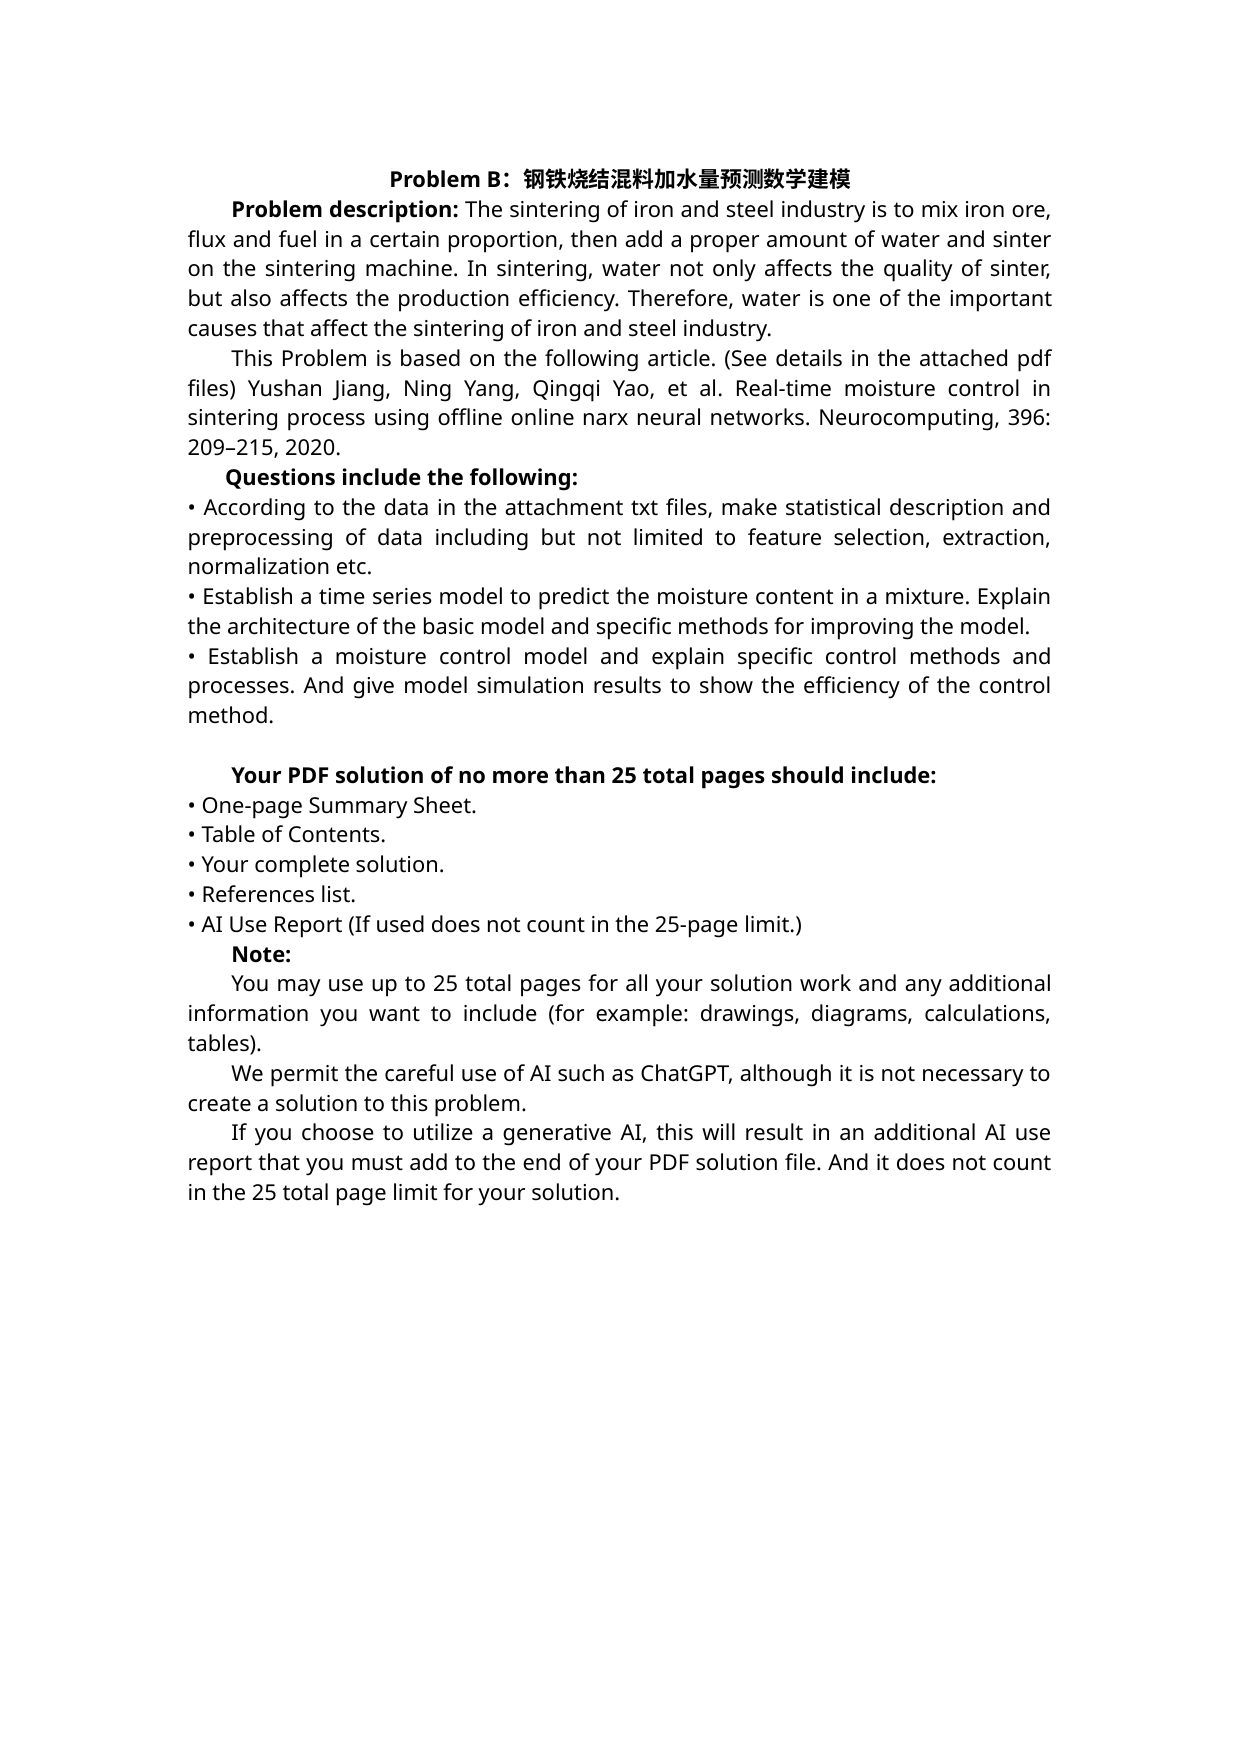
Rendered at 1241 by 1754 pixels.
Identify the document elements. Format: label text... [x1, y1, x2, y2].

text • References list. [187, 879, 1053, 909]
text • One-page Summary Sheet. [187, 789, 1053, 819]
text • Table of Contents. [187, 819, 1053, 849]
text Your PDF solution of no more than 25 total pages should include: [187, 760, 1053, 789]
text This Problem is based on the following article. (See details in the attached pdf files) Yushan Jiang, Ning Yang, Qingqi Yao, et al. Real-time moisture control in sintering process using offline online narx neural networks. Neurocomputing, 396: 209–215, 2020. [187, 343, 1053, 462]
text • Establish a moisture control model and explain specific control methods and processes. And give model simulation results to show the efficiency of the control method. [187, 641, 1053, 730]
text Problem B：钢铁烧结混料加水量预测数学建模 [187, 162, 1053, 194]
text Note: [187, 938, 1053, 968]
text • AI Use Report (If used does not count in the 25-page limit.) [187, 909, 1053, 938]
text • Establish a time series model to predict the moisture content in a mixture. Explain the architecture of the basic model and specific methods for improving the model. [187, 581, 1053, 641]
text Problem description: The sintering of iron and steel industry is to mix iron ore, ﬂux and fuel in a certain proportion, then add a proper amount of water and sinter on the sintering machine. In sintering, water not only affects the quality of sinter, but also affects the production efficiency. Therefore, water is one of the important causes that affect the sintering of iron and steel industry. [187, 194, 1053, 343]
text • According to the data in the attachment txt files, make statistical description and preprocessing of data including but not limited to feature selection, extraction, normalization etc. [187, 492, 1053, 581]
text • Your complete solution. [187, 849, 1053, 879]
text We permit the careful use of AI such as ChatGPT, although it is not necessary to create a solution to this problem. [187, 1058, 1053, 1117]
text If you choose to utilize a generative AI, this will result in an additional AI use report that you must add to the end of your PDF solution file. And it does not count in the 25 total page limit for your solution. [187, 1117, 1053, 1207]
text You may use up to 25 total pages for all your solution work and any additional information you want to include (for example: drawings, diagrams, calculations, tables). [187, 968, 1053, 1058]
list Questions include the following: [225, 462, 1053, 492]
